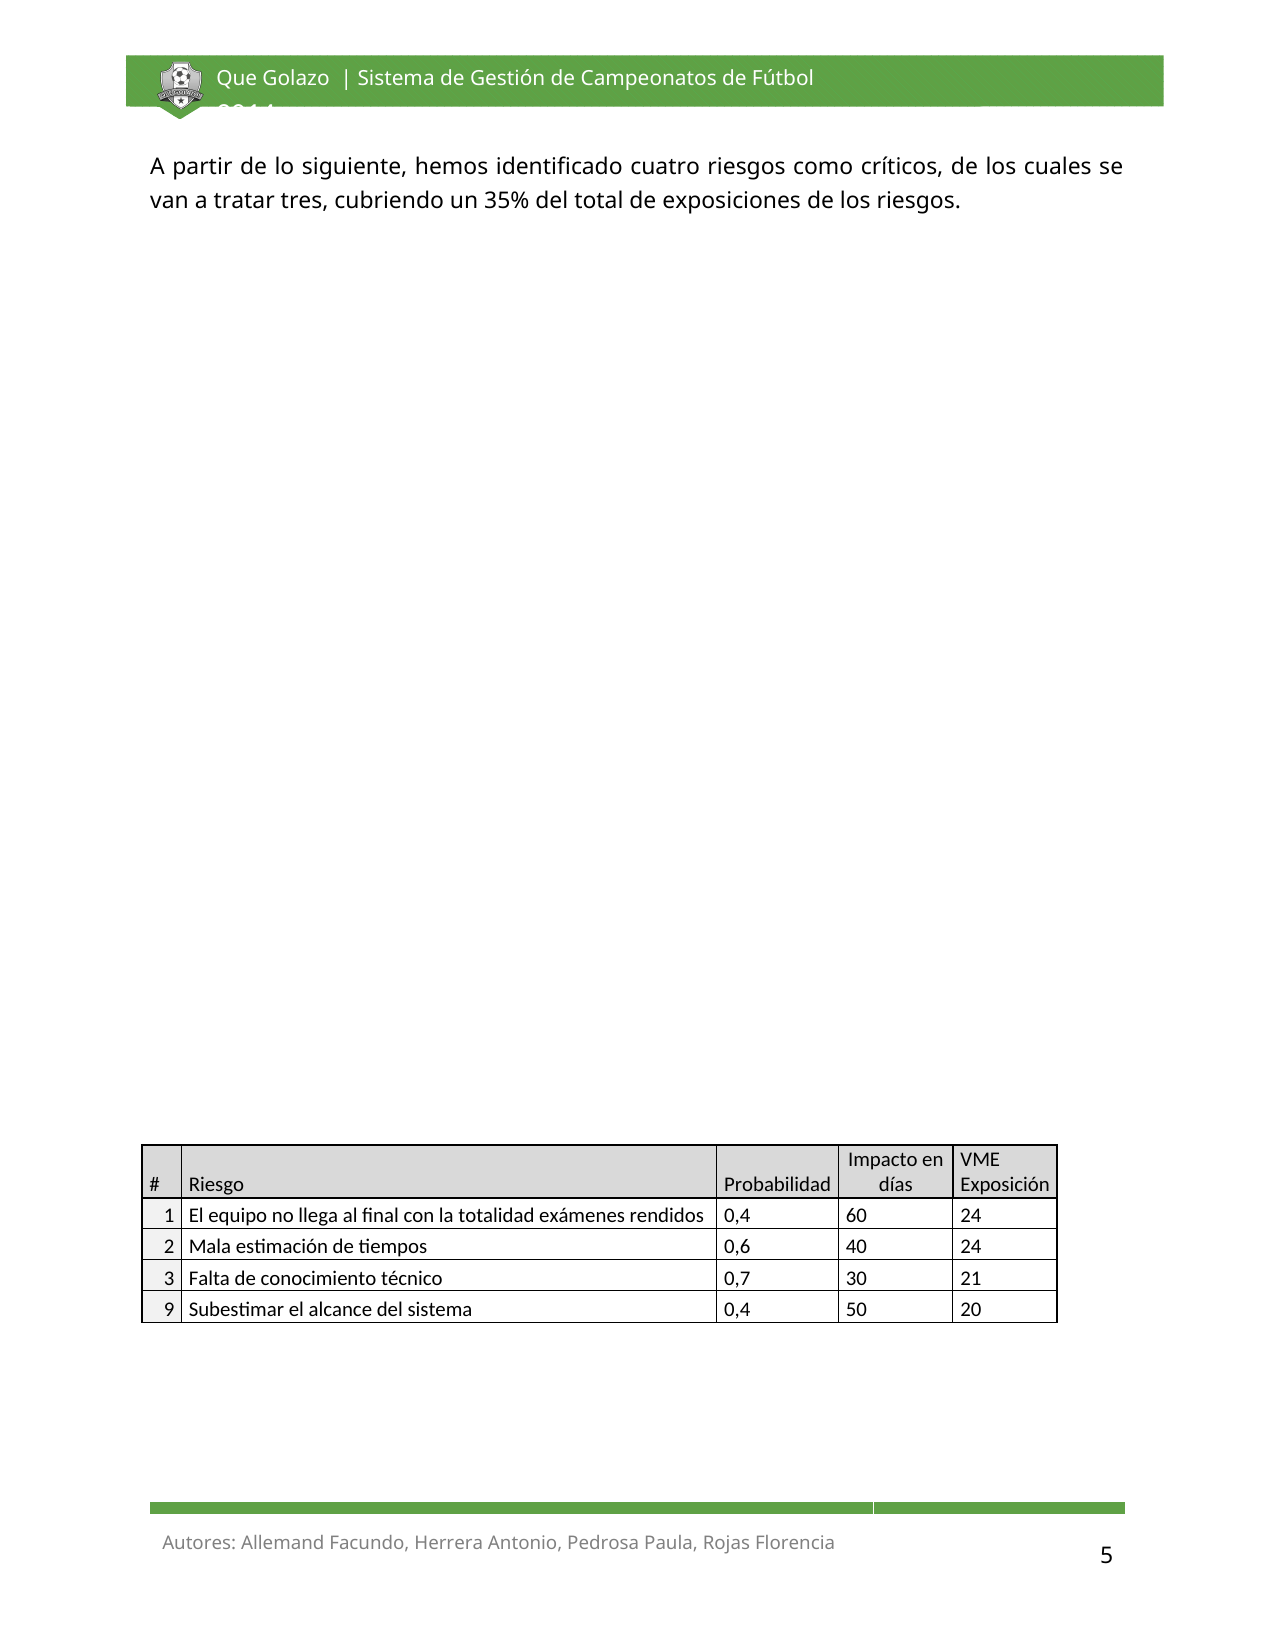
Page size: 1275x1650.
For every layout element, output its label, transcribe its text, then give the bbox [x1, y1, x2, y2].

table_cell 20 [953, 1291, 1056, 1322]
table_header # [143, 1146, 181, 1197]
table_cell 24 [953, 1199, 1056, 1228]
text A partir de lo siguiente, hemos identificado cuatro riesgos como críticos, de los cuales se van a tratar tres, cubriendo un 35% del total de exposiciones de los riesgos. [150, 150, 1125, 216]
table_header VME Exposición [954, 1146, 1056, 1197]
table_cell 9 [143, 1291, 181, 1322]
table_cell 1 [143, 1199, 181, 1228]
table_cell 0,4 [717, 1291, 838, 1322]
table_cell 0,4 [717, 1199, 838, 1228]
table_cell 2 [143, 1229, 181, 1259]
table_cell 21 [953, 1260, 1056, 1290]
table_cell 40 [839, 1229, 952, 1259]
table_cell 0,7 [717, 1260, 838, 1290]
table_cell Falta de conocimiento técnico [182, 1260, 716, 1290]
table_cell Mala estimación de tiempos [182, 1229, 716, 1259]
table_cell 30 [839, 1260, 952, 1290]
table_cell 3 [143, 1260, 181, 1290]
table_cell Subestimar el alcance del sistema [182, 1291, 716, 1322]
table_cell 60 [839, 1199, 952, 1228]
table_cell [182, 1199, 716, 1228]
table_cell 24 [953, 1229, 1056, 1259]
table_header Probabilidad [717, 1146, 838, 1197]
table_cell 50 [839, 1291, 952, 1322]
table_header Riesgo [182, 1146, 716, 1197]
table_header Impacto en días [839, 1146, 952, 1197]
table_cell 0,6 [717, 1229, 838, 1259]
